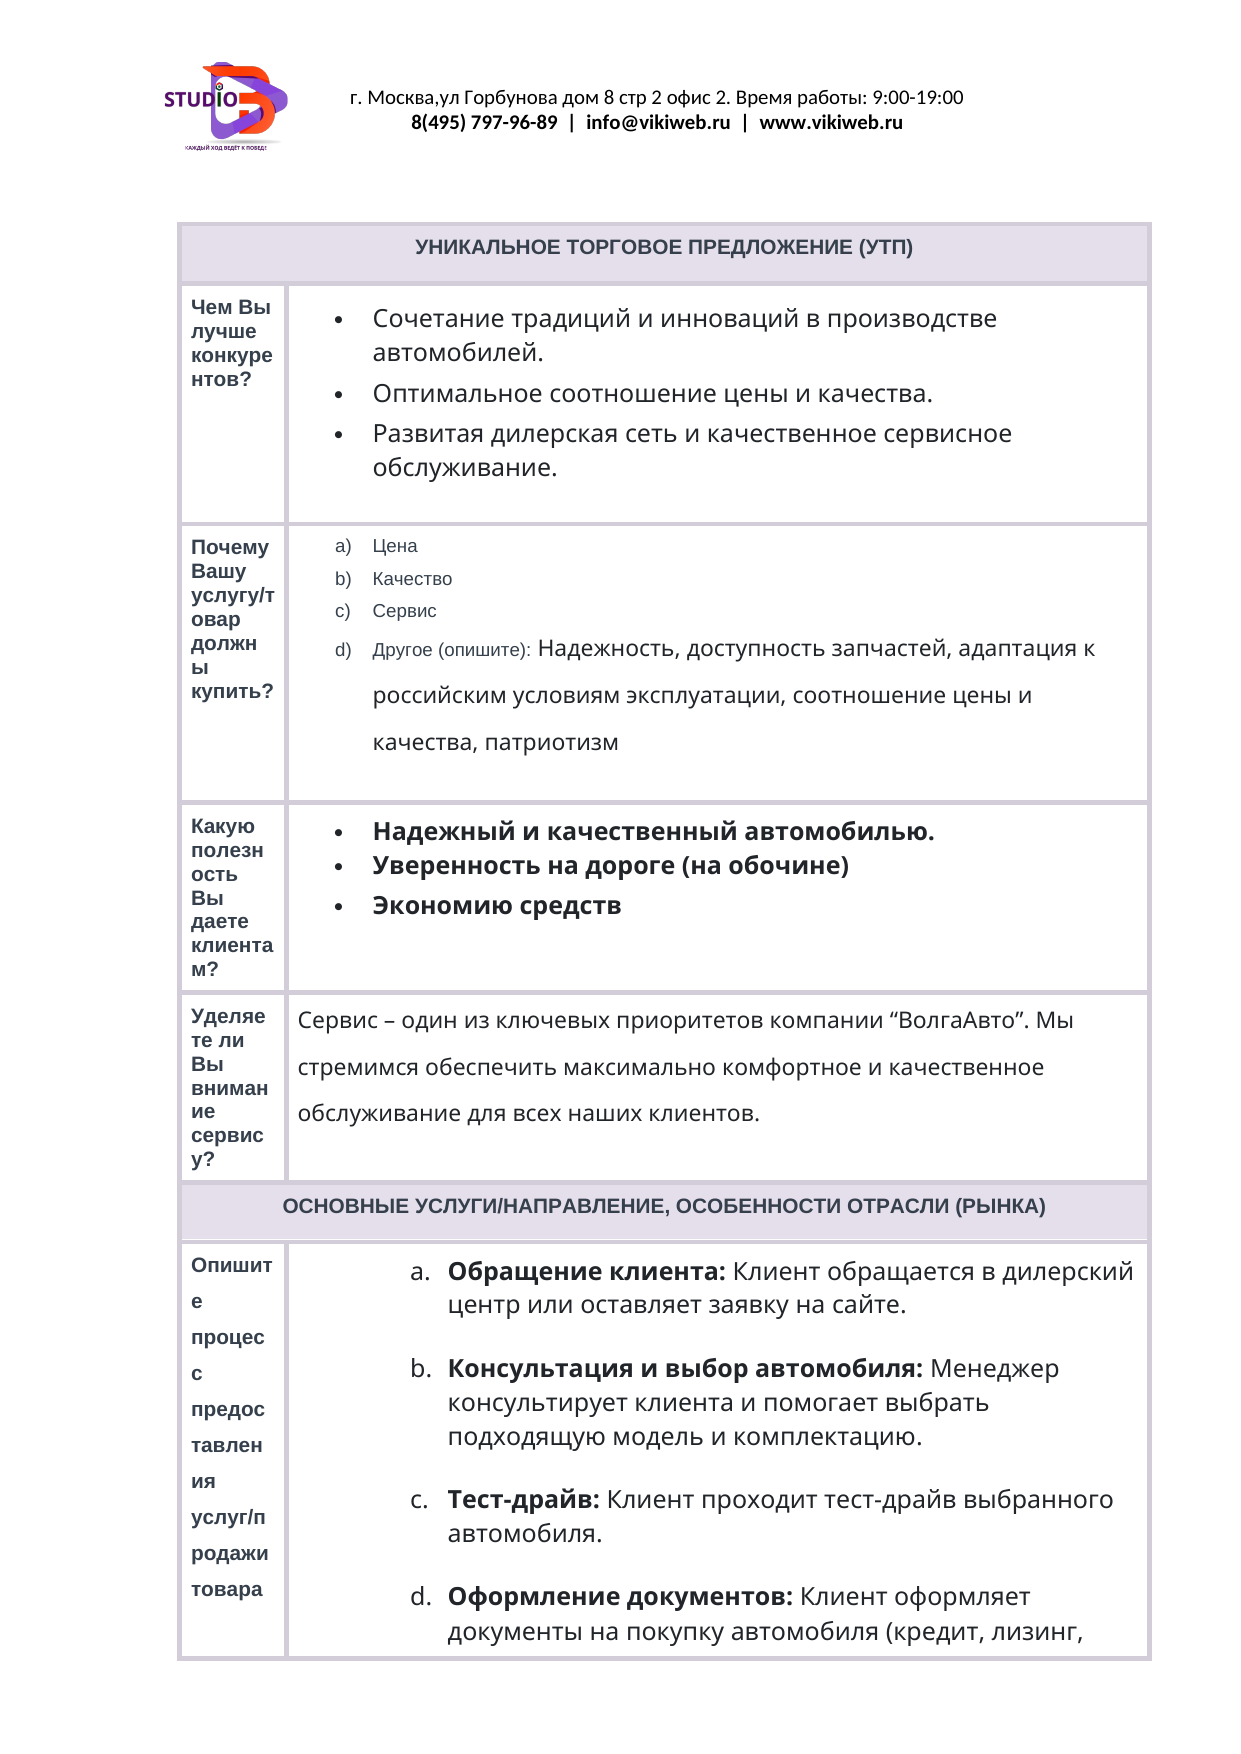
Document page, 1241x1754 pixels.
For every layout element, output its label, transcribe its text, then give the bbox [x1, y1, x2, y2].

table_cell Чем Вы лучше конкурентов? [182, 286, 284, 522]
table_cell Сервис – один из ключевых приоритетов компании “ВолгаАвто”. Мы стремимся обеспечить максимально комфортное и качественное обслуживание для всех наших клиентов. [289, 995, 1147, 1180]
table_cell Сочетание традиций и инноваций в производстве автомобилей. Оптимальное соотношение цены и качества. Развитая дилерская сеть и качественное сервисное обслуживание. [289, 286, 1147, 522]
table_cell Опишите процесс предоставления услуг/продажи товара [182, 1244, 284, 1656]
picture [164, 62, 288, 154]
table_cell Цена Качество Сервис Другое (опишите): Надежность, доступность запчастей, адаптация к российским условиям эксплуатации, соотношение цены и качества, патриотизм [289, 526, 1147, 800]
table_cell Какую полезность Вы даете клиентам? [182, 805, 284, 990]
table_cell Уделяете ли Вы внимание сервису? [182, 995, 284, 1180]
table_cell Почему Вашу услугу/товар должны купить? [182, 526, 284, 800]
table_cell ОСНОВНЫЕ УСЛУГИ/НАПРАВЛЕНИЕ, ОСОБЕННОСТИ ОТРАСЛИ (РЫНКА) [182, 1185, 1147, 1239]
table_cell УНИКАЛЬНОЕ ТОРГОВОЕ ПРЕДЛОЖЕНИЕ (УТП) [182, 226, 1147, 281]
table_cell Надежный и качественный автомобилью. Уверенность на дороге (на обочине) Экономию средств [289, 805, 1147, 990]
